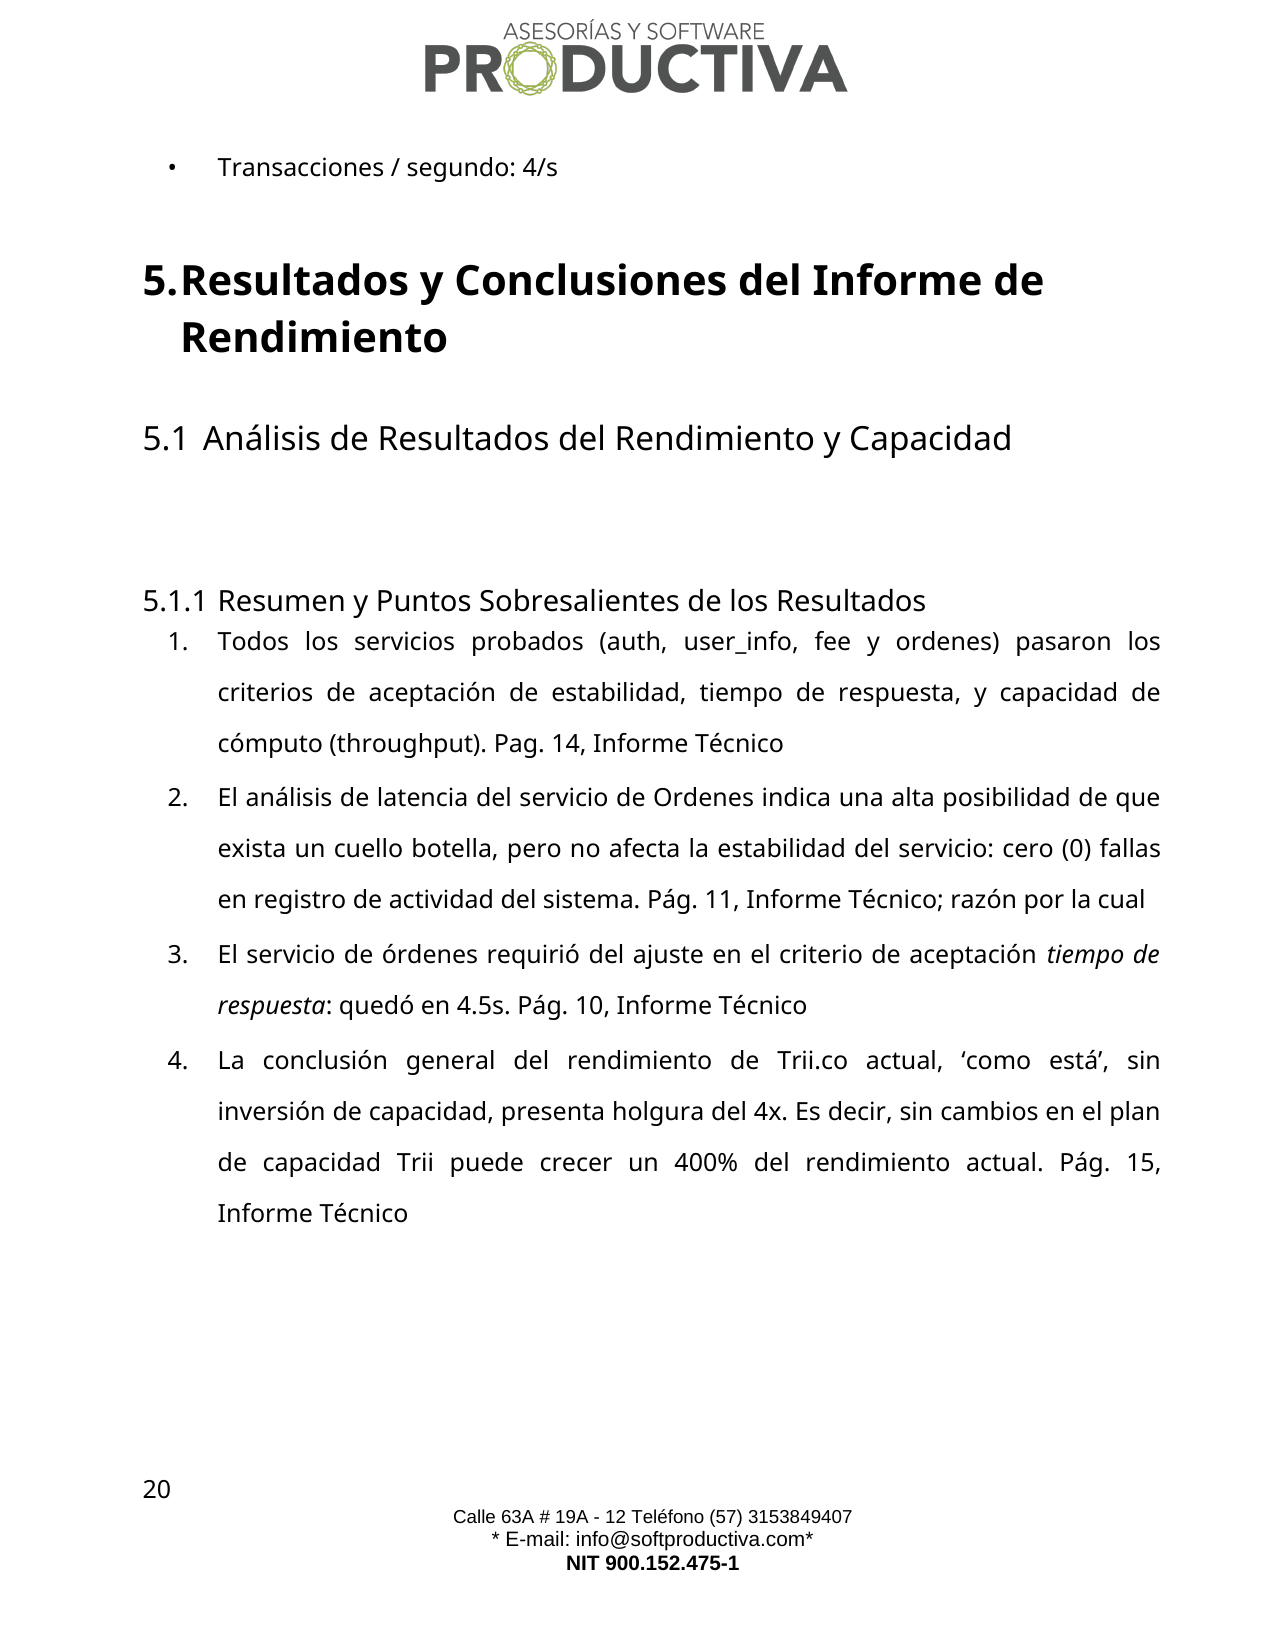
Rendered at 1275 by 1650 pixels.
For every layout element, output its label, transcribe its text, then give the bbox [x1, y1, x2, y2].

list Todos los servicios probados (auth, user_info, fee y ordenes) pasaron los criterios de aceptación de estabilidad, tiempo de respuesta, y capacidad de cómputo (throughput). Pag. 14, Informe Técnico [167, 623, 1162, 759]
list El análisis de latencia del servicio de Ordenes indica una alta posibilidad de que exista un cuello botella, pero no afecta la estabilidad del servicio: cero (0) fallas en registro de actividad del sistema. Pág. 11, Informe Técnico; razón por la cual [167, 780, 1162, 916]
picture [420, 14, 850, 96]
list El servicio de órdenes requirió del ajuste en el criterio de aceptación tiempo de respuesta: quedó en 4.5s. Pág. 10, Informe Técnico [167, 937, 1162, 1022]
subtitle Resultados y Conclusiones del Informe de Rendimiento [142, 251, 1162, 364]
subtitle Análisis de Resultados del Rendimiento y Capacidad [142, 414, 1162, 460]
list Transacciones / segundo: 4/s [167, 150, 1162, 184]
subtitle Resumen y Puntos Sobresalientes de los Resultados [142, 580, 1162, 619]
list La conclusión general del rendimiento de Trii.co actual, ‘como está’, sin inversión de capacidad, presenta holgura del 4x. Es decir, sin cambios en el plan de capacidad Trii puede crecer un 400% del rendimiento actual. Pág. 15, Informe Técnico [167, 1043, 1162, 1230]
